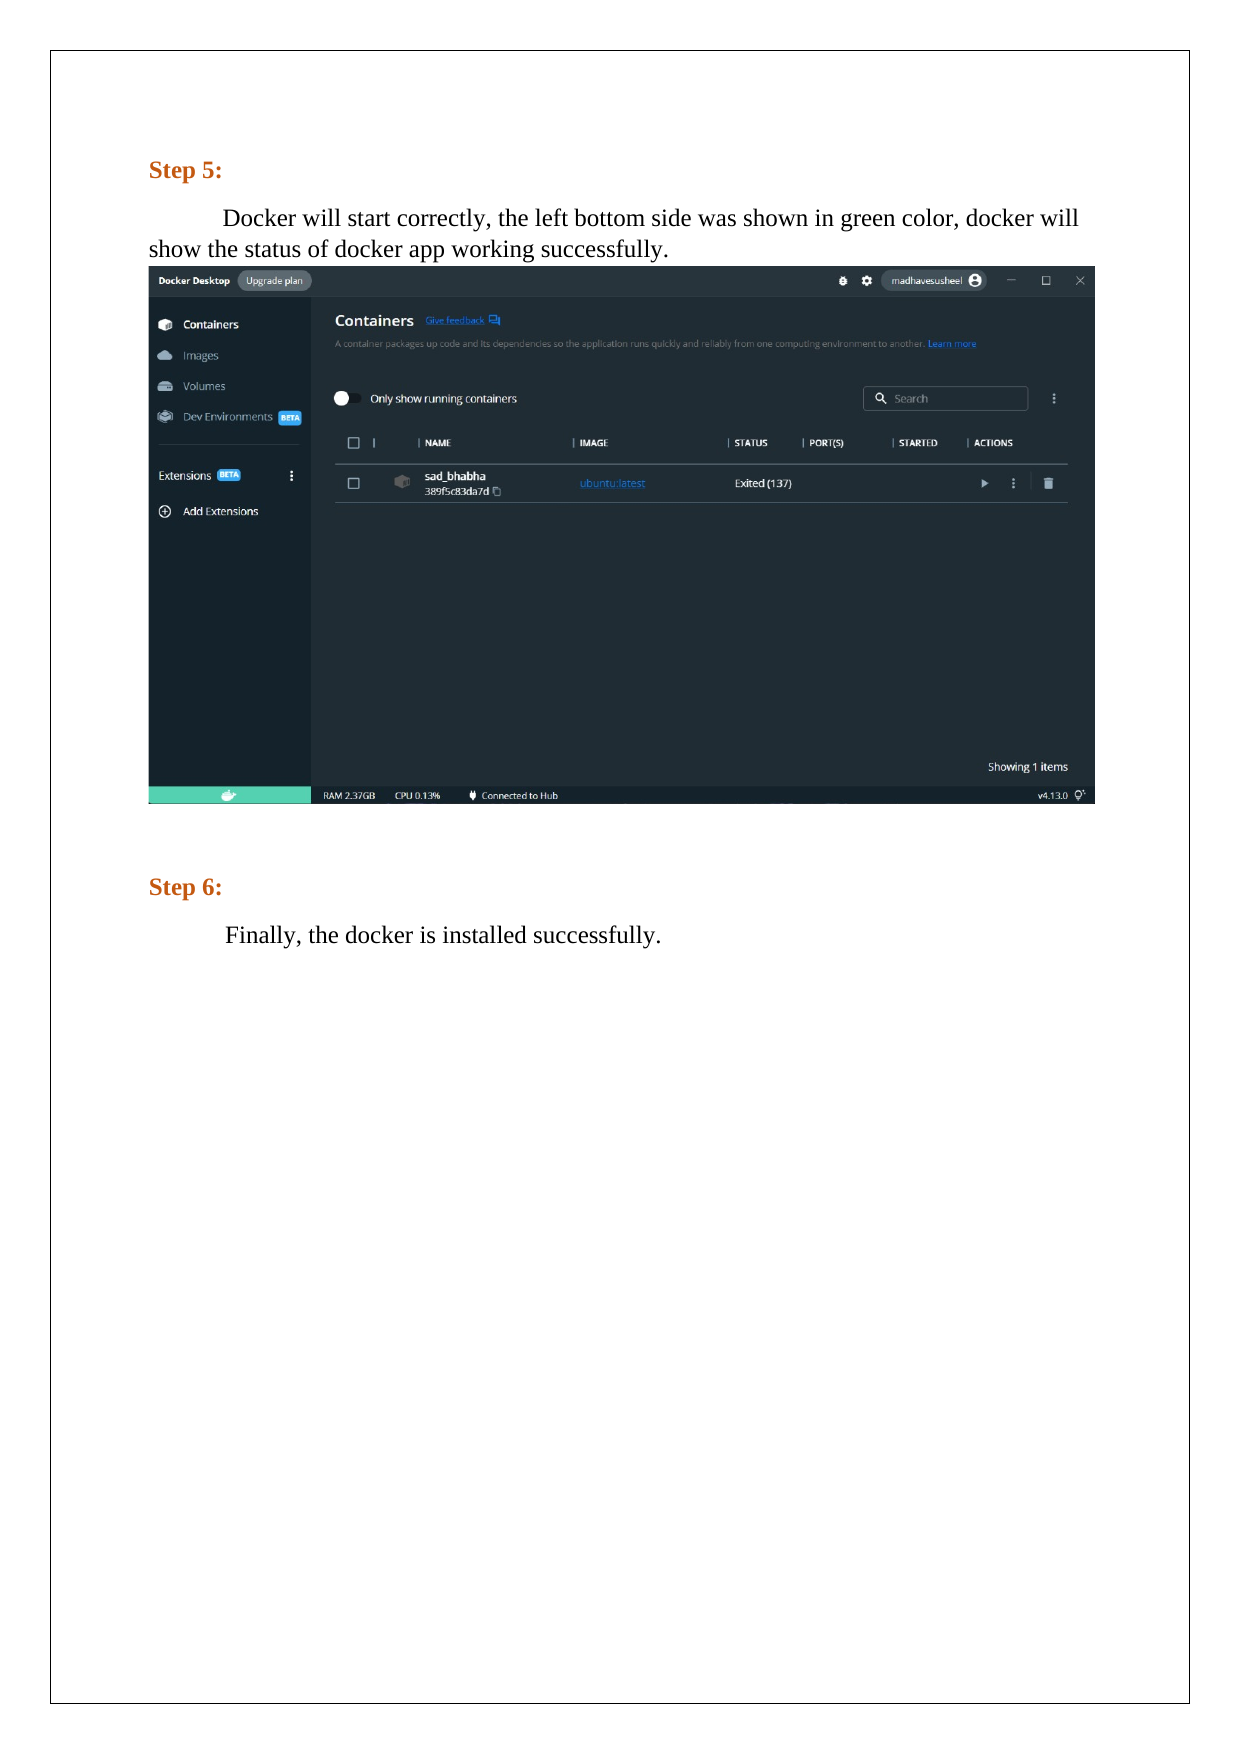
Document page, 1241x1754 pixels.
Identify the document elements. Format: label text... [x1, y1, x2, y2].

text Finally, the docker is installed successfully. [225, 920, 1096, 949]
picture [148, 266, 1095, 804]
text Step 6: [148, 872, 1096, 901]
text Step 5: [148, 155, 1096, 184]
